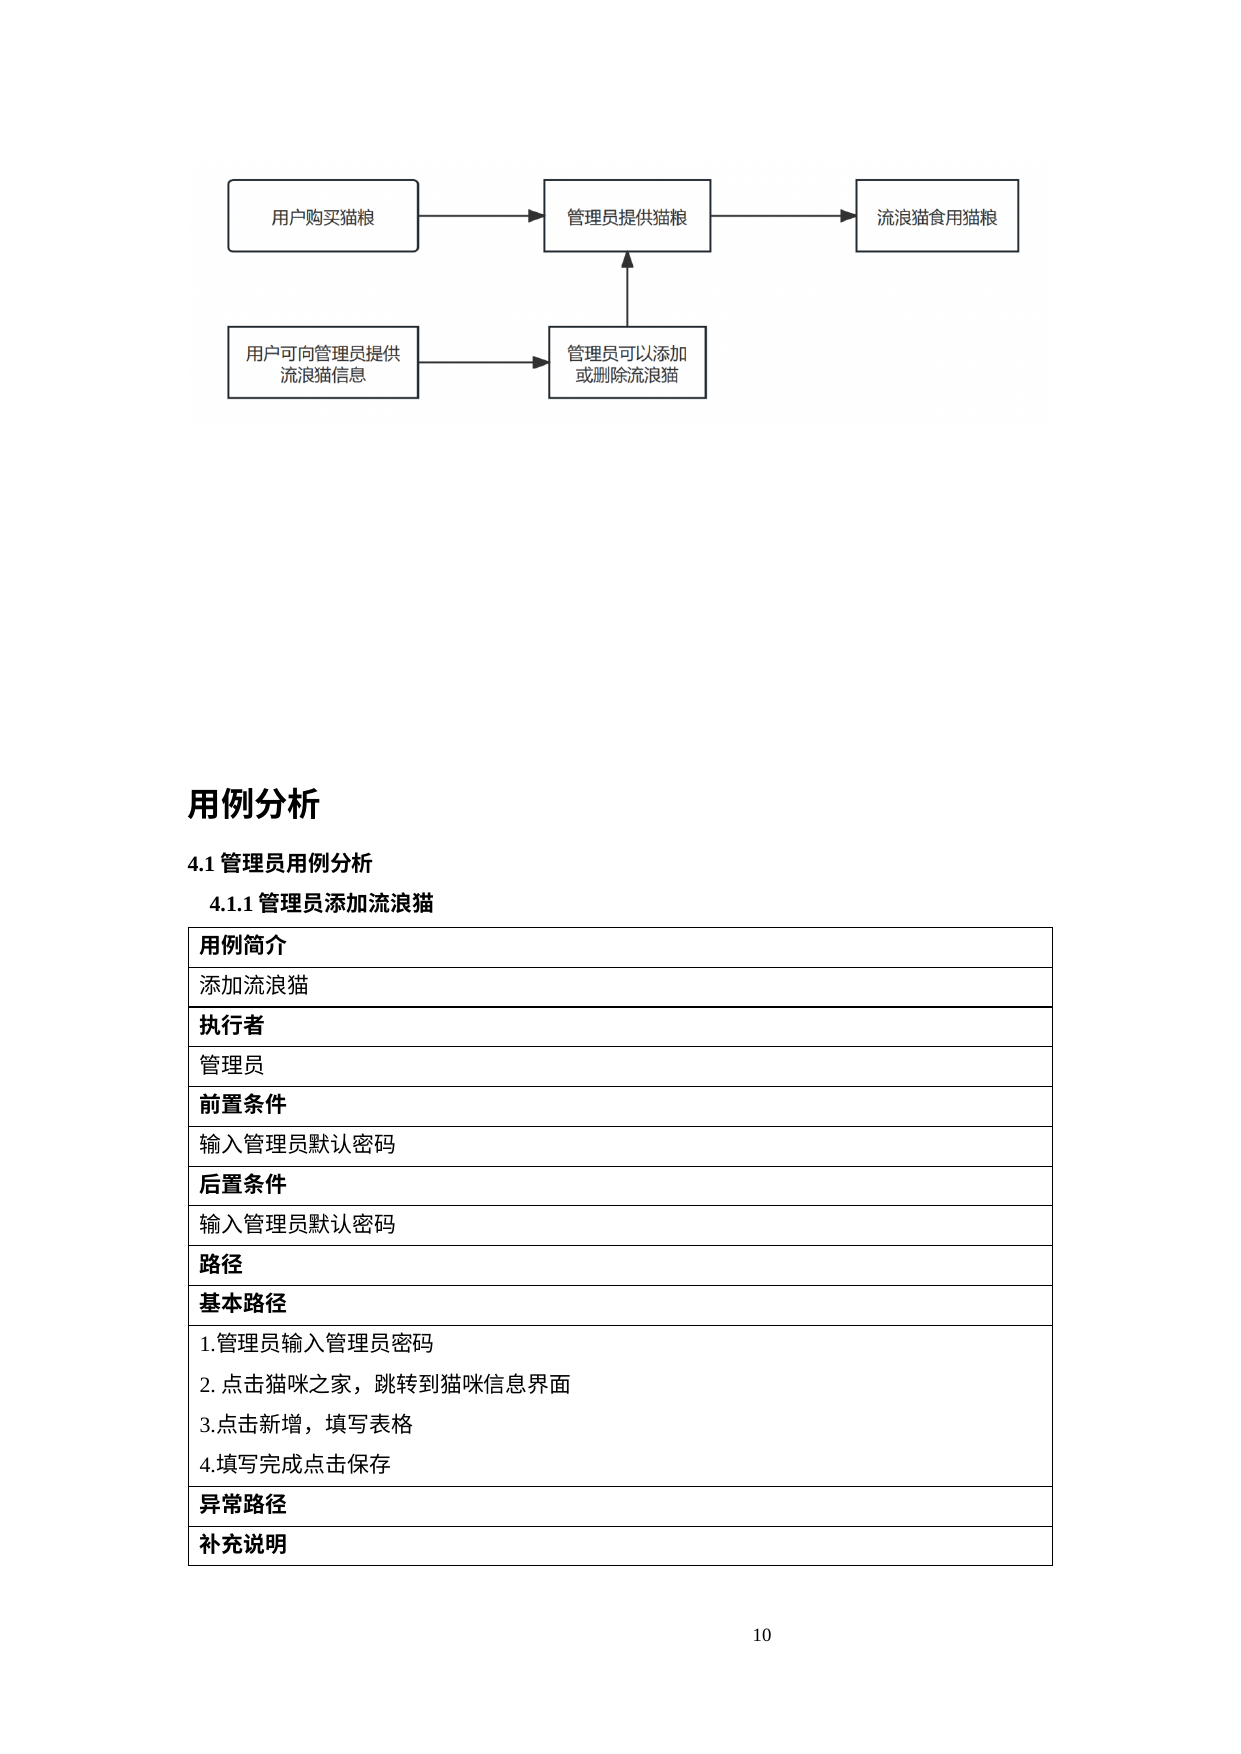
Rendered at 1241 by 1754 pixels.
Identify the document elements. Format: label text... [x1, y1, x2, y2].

table_cell 添加流浪猫 [189, 968, 1052, 1006]
table_cell 管理员 [189, 1047, 1052, 1086]
table_cell 1.管理员输入管理员密码 2. 点击猫咪之家，跳转到猫咪信息界面 3.点击新增，填写表格 4.填写完成点击保存 [189, 1326, 1052, 1486]
text 4.1 管理员用例分析 [187, 847, 1053, 879]
table_cell 后置条件 [189, 1167, 1052, 1205]
table_header 用例简介 [189, 928, 1052, 967]
table_cell 异常路径 [189, 1487, 1052, 1526]
table_cell 基本路径 [189, 1286, 1052, 1325]
table_cell 输入管理员默认密码 [189, 1127, 1052, 1166]
table_cell 执行者 [189, 1008, 1052, 1046]
table_cell 路径 [189, 1246, 1052, 1285]
text 用例分析 [187, 771, 1053, 836]
table_cell 补充说明 [189, 1527, 1052, 1565]
table_cell 前置条件 [189, 1087, 1052, 1126]
text 4.1.1 管理员添加流浪猫 [187, 887, 1053, 919]
table_cell 输入管理员默认密码 [189, 1206, 1052, 1245]
picture [187, 162, 1053, 425]
